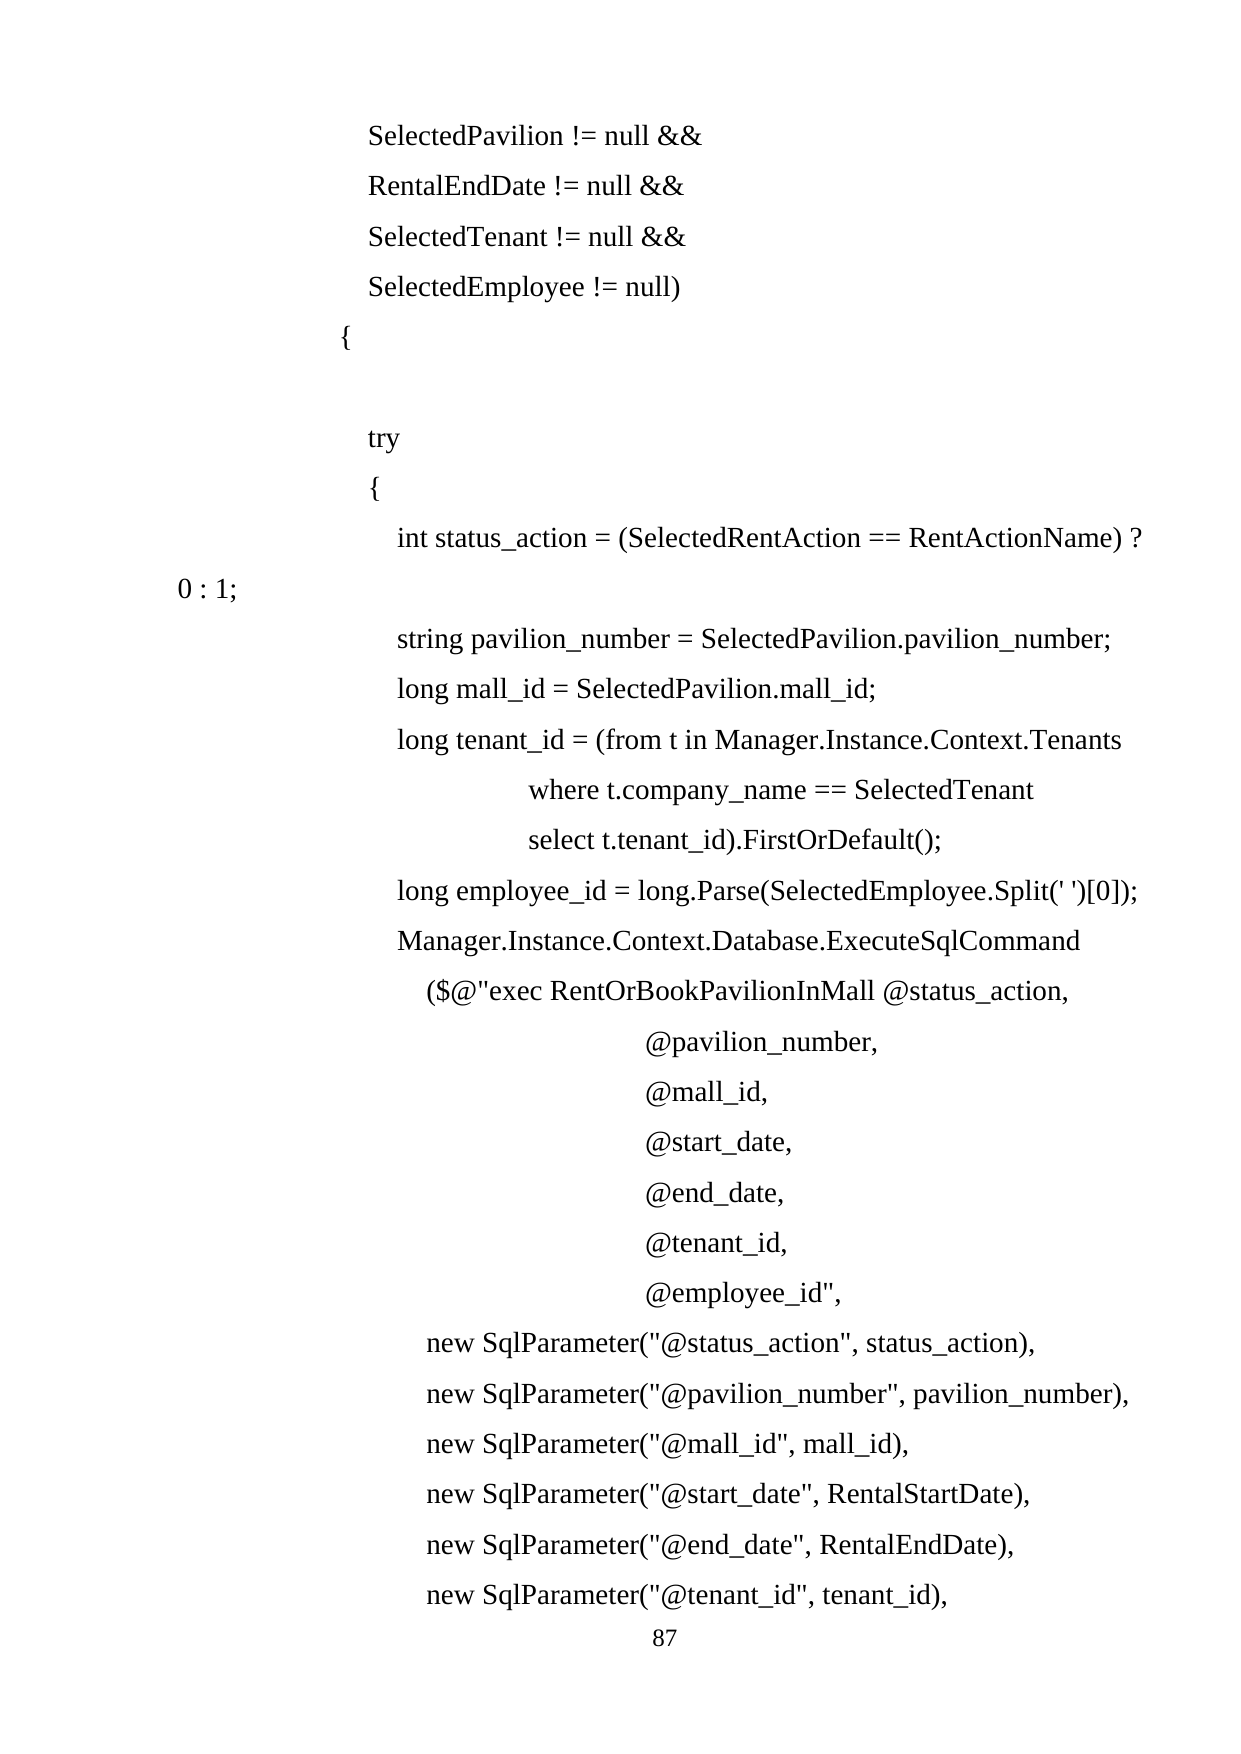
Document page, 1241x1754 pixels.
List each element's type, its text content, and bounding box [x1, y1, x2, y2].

text @start_date, [177, 1124, 1152, 1158]
text @tenant_id, [177, 1225, 1152, 1258]
text try [177, 420, 1152, 453]
text new SqlParameter("@end_date", RentalEndDate), [177, 1527, 1152, 1560]
text int status_action = (SelectedRentAction == RentActionName) ? 0 : 1; [177, 521, 1152, 604]
text { [177, 319, 1152, 353]
text new SqlParameter("@pavilion_number", pavilion_number), [177, 1376, 1152, 1409]
text ($@"exec RentOrBookPavilionInMall @status_action, [177, 973, 1152, 1007]
text long mall_id = SelectedPavilion.mall_id; [177, 672, 1152, 705]
text @pavilion_number, [177, 1024, 1152, 1057]
text long employee_id = long.Parse(SelectedEmployee.Split(' ')[0]); [177, 873, 1152, 906]
text string pavilion_number = SelectedPavilion.pavilion_number; [177, 621, 1152, 655]
text new SqlParameter("@mall_id", mall_id), [177, 1426, 1152, 1460]
text { [177, 470, 1152, 504]
text SelectedEmployee != null) [177, 269, 1152, 303]
text select t.tenant_id).FirstOrDefault(); [177, 822, 1152, 856]
text SelectedTenant != null && [177, 219, 1152, 252]
text new SqlParameter("@start_date", RentalStartDate), [177, 1477, 1152, 1510]
text Manager.Instance.Context.Database.ExecuteSqlCommand [177, 923, 1152, 957]
text new SqlParameter("@tenant_id", tenant_id), [177, 1577, 1152, 1611]
text @employee_id", [177, 1275, 1152, 1309]
text long tenant_id = (from t in Manager.Instance.Context.Tenants [177, 722, 1152, 755]
text @end_date, [177, 1175, 1152, 1208]
text new SqlParameter("@status_action", status_action), [177, 1326, 1152, 1359]
text @mall_id, [177, 1074, 1152, 1108]
text RentalEndDate != null && [177, 168, 1152, 202]
text SelectedPavilion != null && [177, 118, 1152, 152]
text where t.company_name == SelectedTenant [177, 772, 1152, 806]
